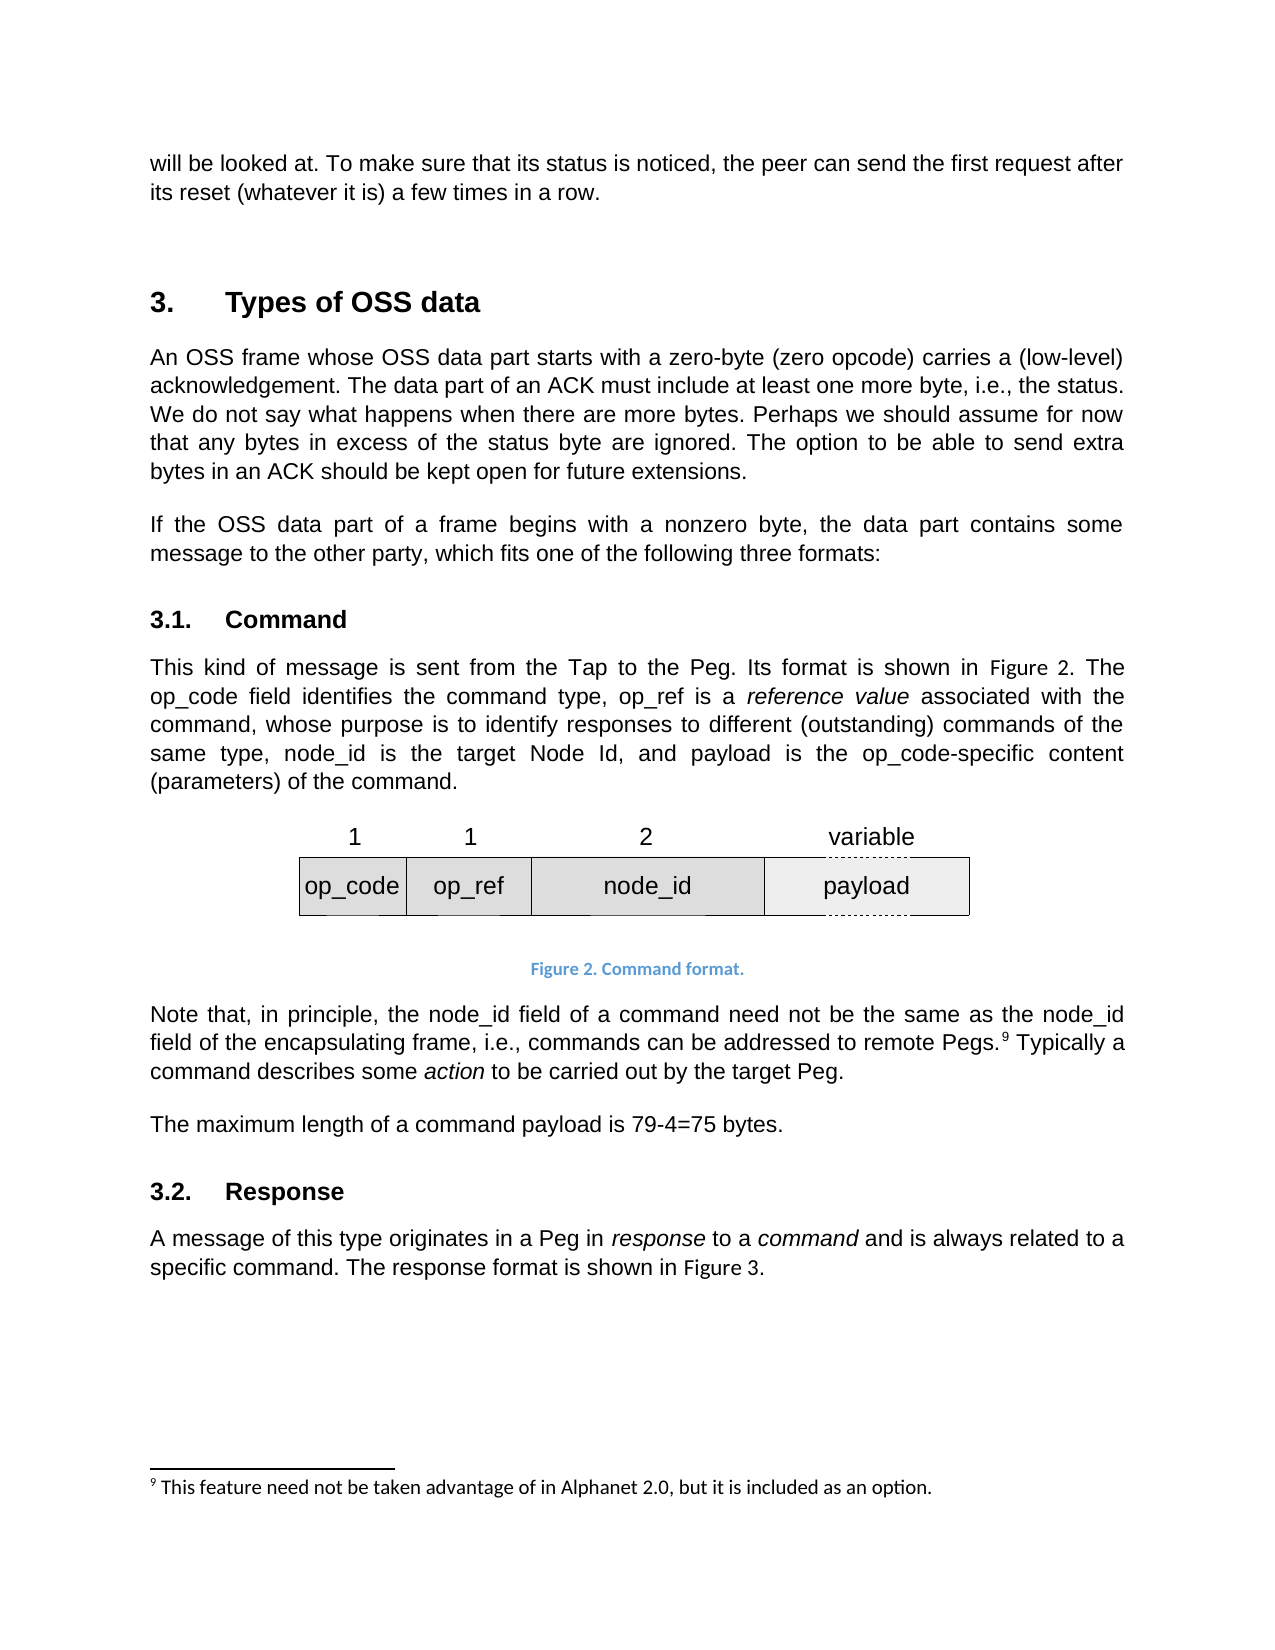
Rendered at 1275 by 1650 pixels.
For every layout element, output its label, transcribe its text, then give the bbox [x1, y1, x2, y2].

subtitle Command [150, 605, 1125, 634]
text The maximum length of a command payload is 79-4=75 bytes. [150, 1111, 1125, 1137]
text If the OSS data part of a frame begins with a nonzero byte, the data part contains some message to the other party, which fits one of the following three formats: [150, 511, 1125, 566]
text Note that, in principle, the node_id field of a command need not be the same as the node_id field of the encapsulating frame, i.e., commands can be addressed to remote Pegs. Typically a command describes some action to be carried out by the target Peg. [150, 1001, 1125, 1084]
text A message of this type originates in a Peg in response to a command and is always related to a specific command. The response format is shown in Figure 3. [150, 1224, 1125, 1281]
subtitle Types of OSS data [150, 285, 1125, 319]
text This kind of message is sent from the Tap to the Peg. Its format is shown in Figure 2. The op_code field identifies the command type, op_ref is a reference value associated with the command, whose purpose is to identify responses to different (outstanding) commands of the same type, node_id is the target Node Id, and payload is the op_code-specific content (parameters) of the command. [150, 653, 1125, 795]
text Figure 2. Command format. [150, 957, 1125, 980]
subtitle Response [150, 1177, 1125, 1206]
text An OSS frame whose OSS data part starts with a zero-byte (zero opcode) carries a (low-level) acknowledgement. The data part of an ACK must include at least one more byte, i.e., the status. We do not say what happens when there are more bytes. Perhaps we should assume for now that any bytes in excess of the status byte are ignored. The option to be able to send extra bytes in an ACK should be kept open for future extensions. [150, 344, 1125, 484]
